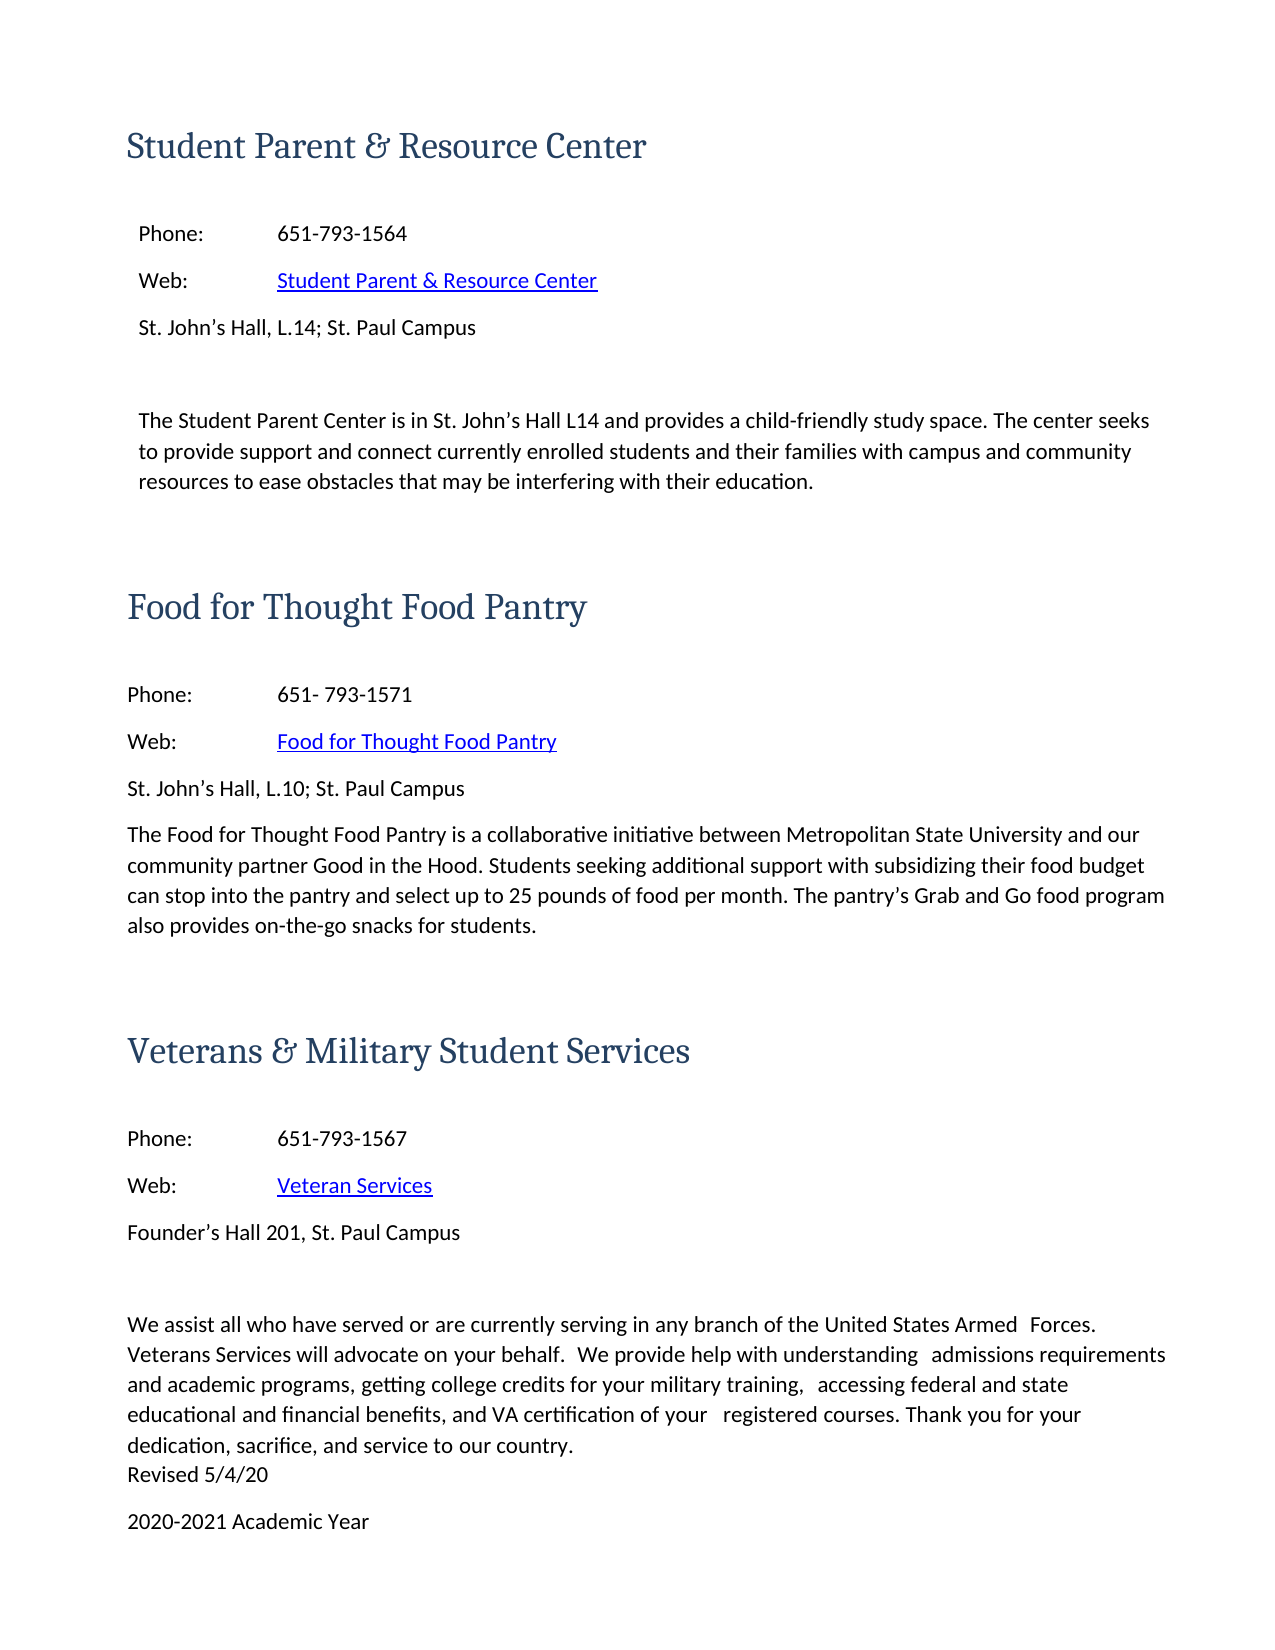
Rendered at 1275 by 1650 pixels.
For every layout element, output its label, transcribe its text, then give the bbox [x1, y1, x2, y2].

text Phone: 651-793-1564 [127, 219, 1169, 247]
text Web: Food for Thought Food Pantry [127, 727, 1169, 755]
text St. John’s Hall, L.14; St. Paul Campus [127, 313, 1169, 341]
subtitle Veterans & Military Student Services [127, 1030, 1169, 1073]
text Founder’s Hall 201, St. Paul Campus [127, 1218, 1169, 1246]
text We assist all who have served or are currently serving in any branch of the United States Armed Forces. Veterans Services will advocate on your behalf. We provide help with understanding admissions requirements and academic programs, getting college credits for your military training, accessing federal and state educational and financial benefits, and VA certification of your registered courses. Thank you for your dedication, sacrifice, and service to our country. [127, 1310, 1169, 1459]
text Phone: 651-793-1567 [127, 1124, 1169, 1152]
text Web: Veteran Services [127, 1171, 1169, 1199]
subtitle Food for Thought Food Pantry [127, 586, 1169, 629]
text St. John’s Hall, L.10; St. Paul Campus [127, 774, 1169, 802]
text The Student Parent Center is in St. John’s Hall L14 and provides a child-friendly study space. The center seeks to provide support and connect currently enrolled students and their families with campus and community resources to ease obstacles that may be interfering with their education. [138, 407, 1169, 495]
text Phone: 651- 793-1571 [127, 680, 1169, 708]
text Web: Student Parent & Resource Center [127, 266, 1169, 294]
subtitle Student Parent & Resource Center [127, 125, 1169, 168]
text The Food for Thought Food Pantry is a collaborative initiative between Metropolitan State University and our community partner Good in the Hood. Students seeking additional support with subsidizing their food budget can stop into the pantry and select up to 25 pounds of food per month. The pantry’s Grab and Go food program also provides on-the-go snacks for students. [127, 821, 1169, 939]
